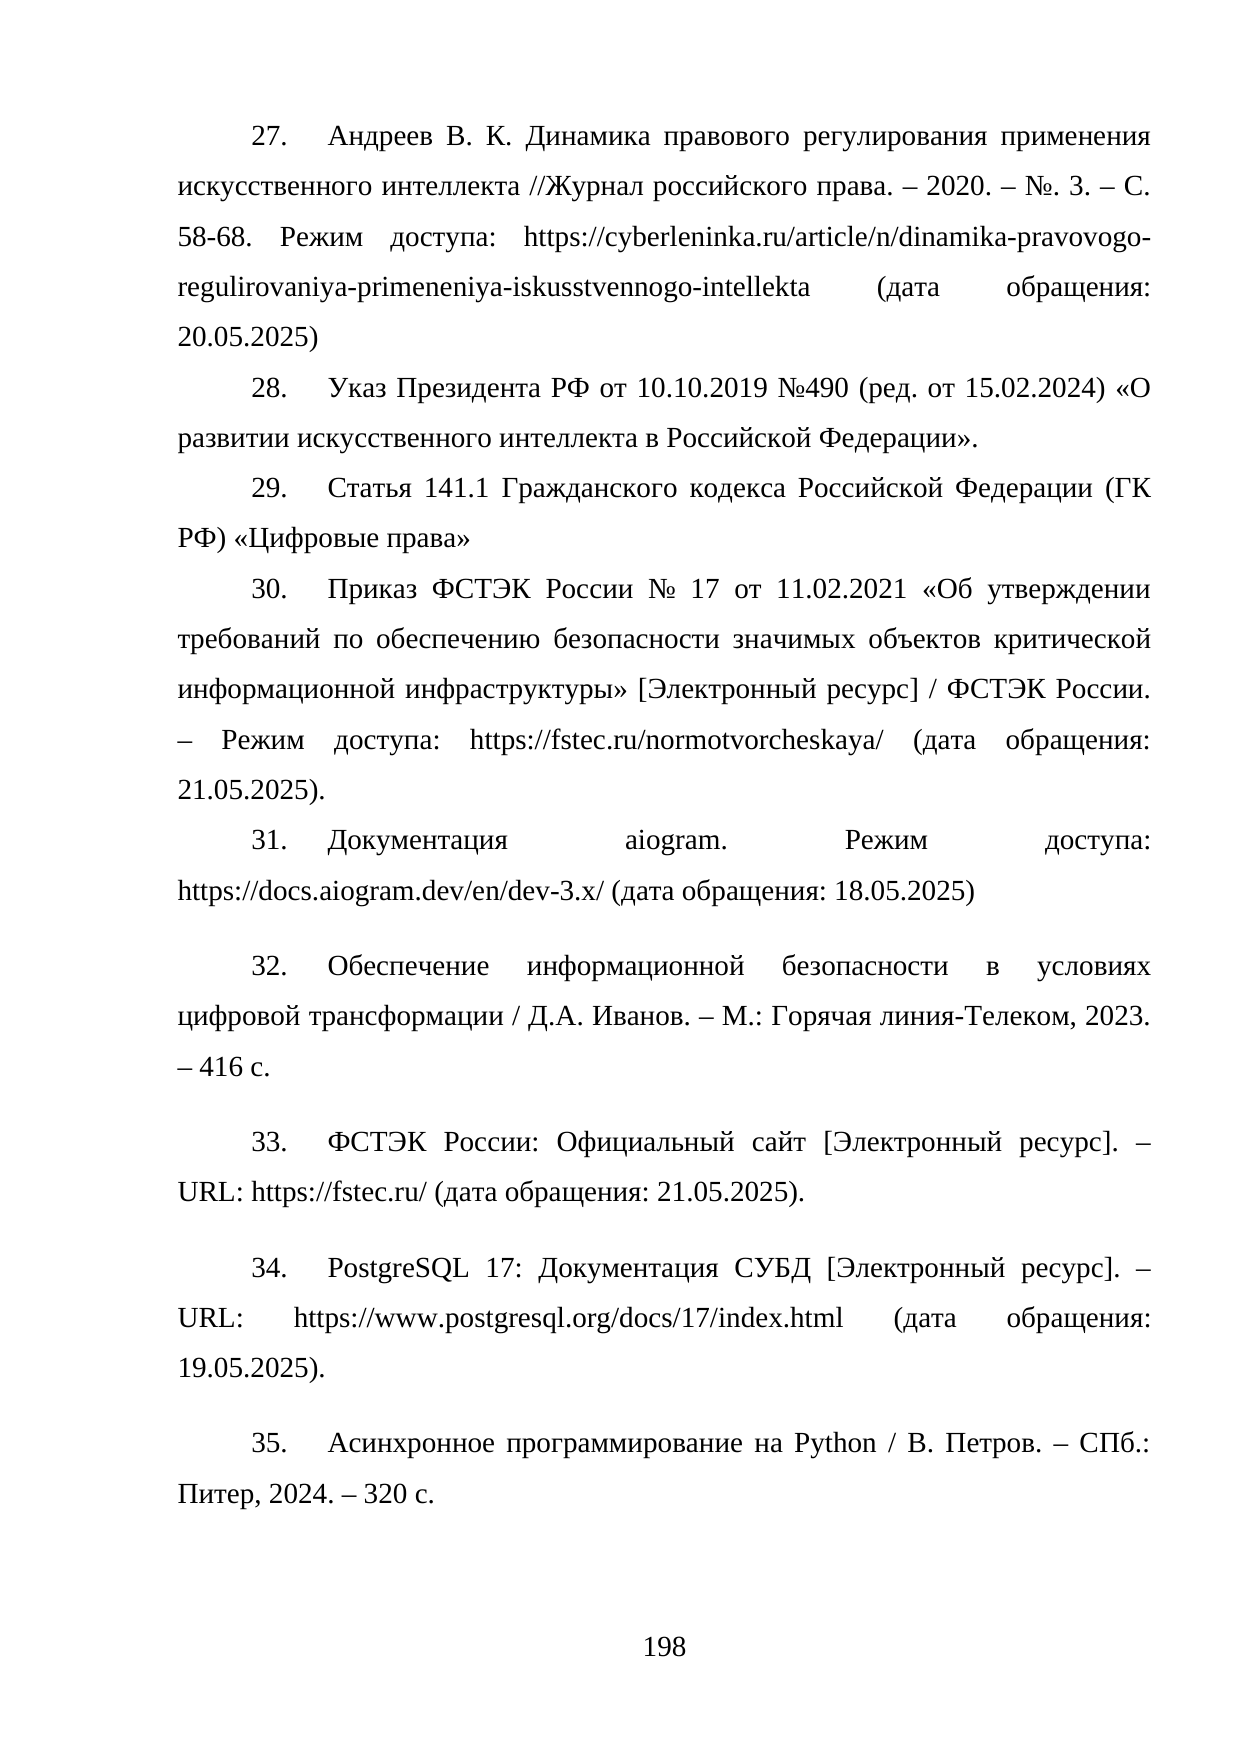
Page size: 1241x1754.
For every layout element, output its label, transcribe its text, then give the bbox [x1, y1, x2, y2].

list PostgreSQL 17: Документация СУБД [Электронный ресурс]. – URL: https://www.postgresql.org/docs/17/index.html (дата обращения: 19.05.2025). [177, 1250, 1152, 1384]
list Документация aiogram. Режим доступа: https://docs.aiogram.dev/en/dev-3.x/ (дата обращения: 18.05.2025) [177, 822, 1152, 906]
list ФСТЭК России: Официальный сайт [Электронный ресурс]. – URL: https://fstec.ru/ (дата обращения: 21.05.2025). [177, 1124, 1152, 1208]
list Приказ ФСТЭК России № 17 от 11.02.2021 «Об утверждении требований по обеспечению безопасности значимых объектов критической информационной инфраструктуры» [Электронный ресурс] / ФСТЭК России. – Режим доступа: https://fstec.ru/normotvorcheskaya/ (дата обращения: 21.05.2025). [177, 571, 1152, 806]
list Указ Президента РФ от 10.10.2019 №490 (ред. от 15.02.2024) «О развитии искусственного интеллекта в Российской Федерации». [177, 370, 1152, 453]
list Обеспечение информационной безопасности в условиях цифровой трансформации / Д.А. Иванов. – М.: Горячая линия-Телеком, 2023. – 416 с. [177, 948, 1152, 1082]
list Асинхронное программирование на Python / В. Петров. – СПб.: Питер, 2024. – 320 с. [177, 1426, 1152, 1509]
list Статья 141.1 Гражданского кодекса Российской Федерации (ГК РФ) «Цифровые права» [177, 470, 1152, 554]
list Андреев В. К. Динамика правового регулирования применения искусственного интеллекта //Журнал российского права. – 2020. – №. 3. – С. 58-68. Режим доступа: https://cyberleninka.ru/article/n/dinamika-pravovogo-regulirovaniya-primeneniya-iskusstvennogo-intellekta (дата обращения: 20.05.2025) [177, 118, 1152, 353]
